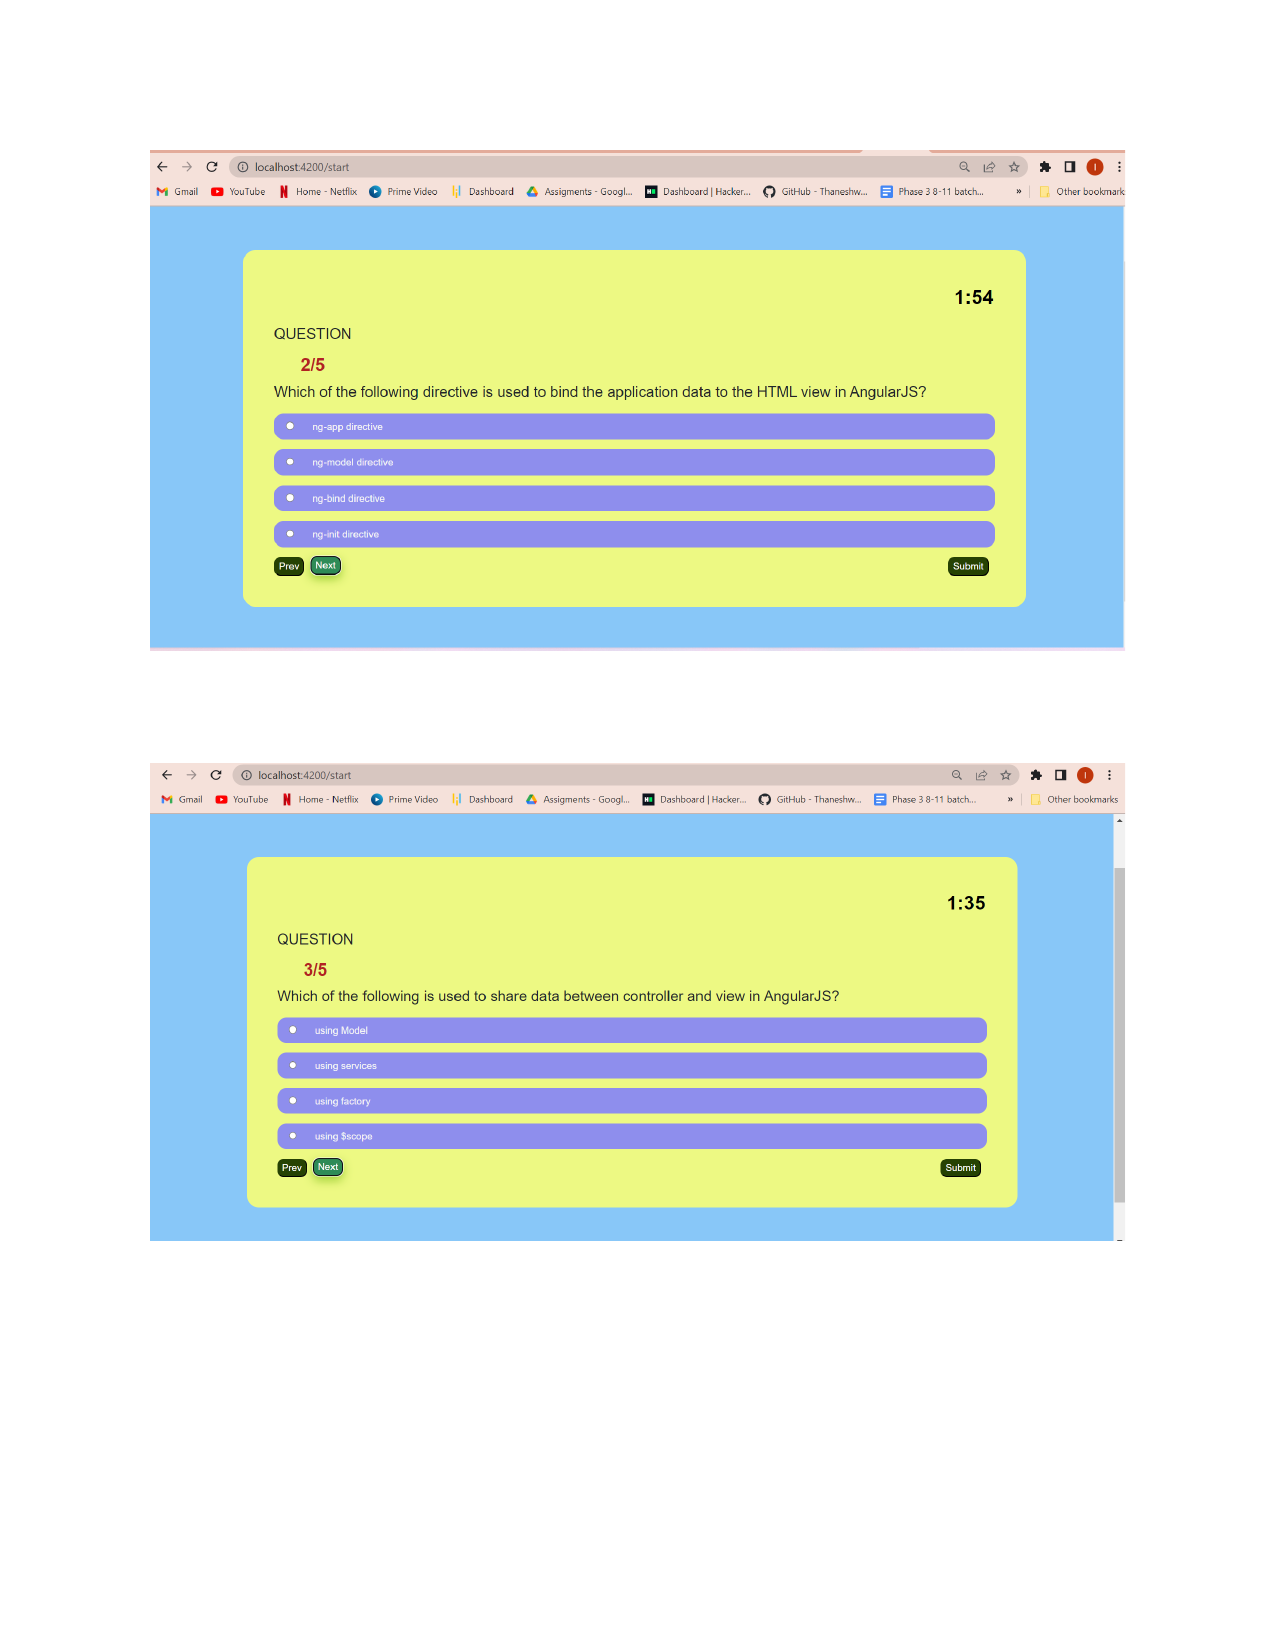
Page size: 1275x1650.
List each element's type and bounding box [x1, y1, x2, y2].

picture [150, 763, 1125, 1241]
picture [150, 150, 1125, 651]
